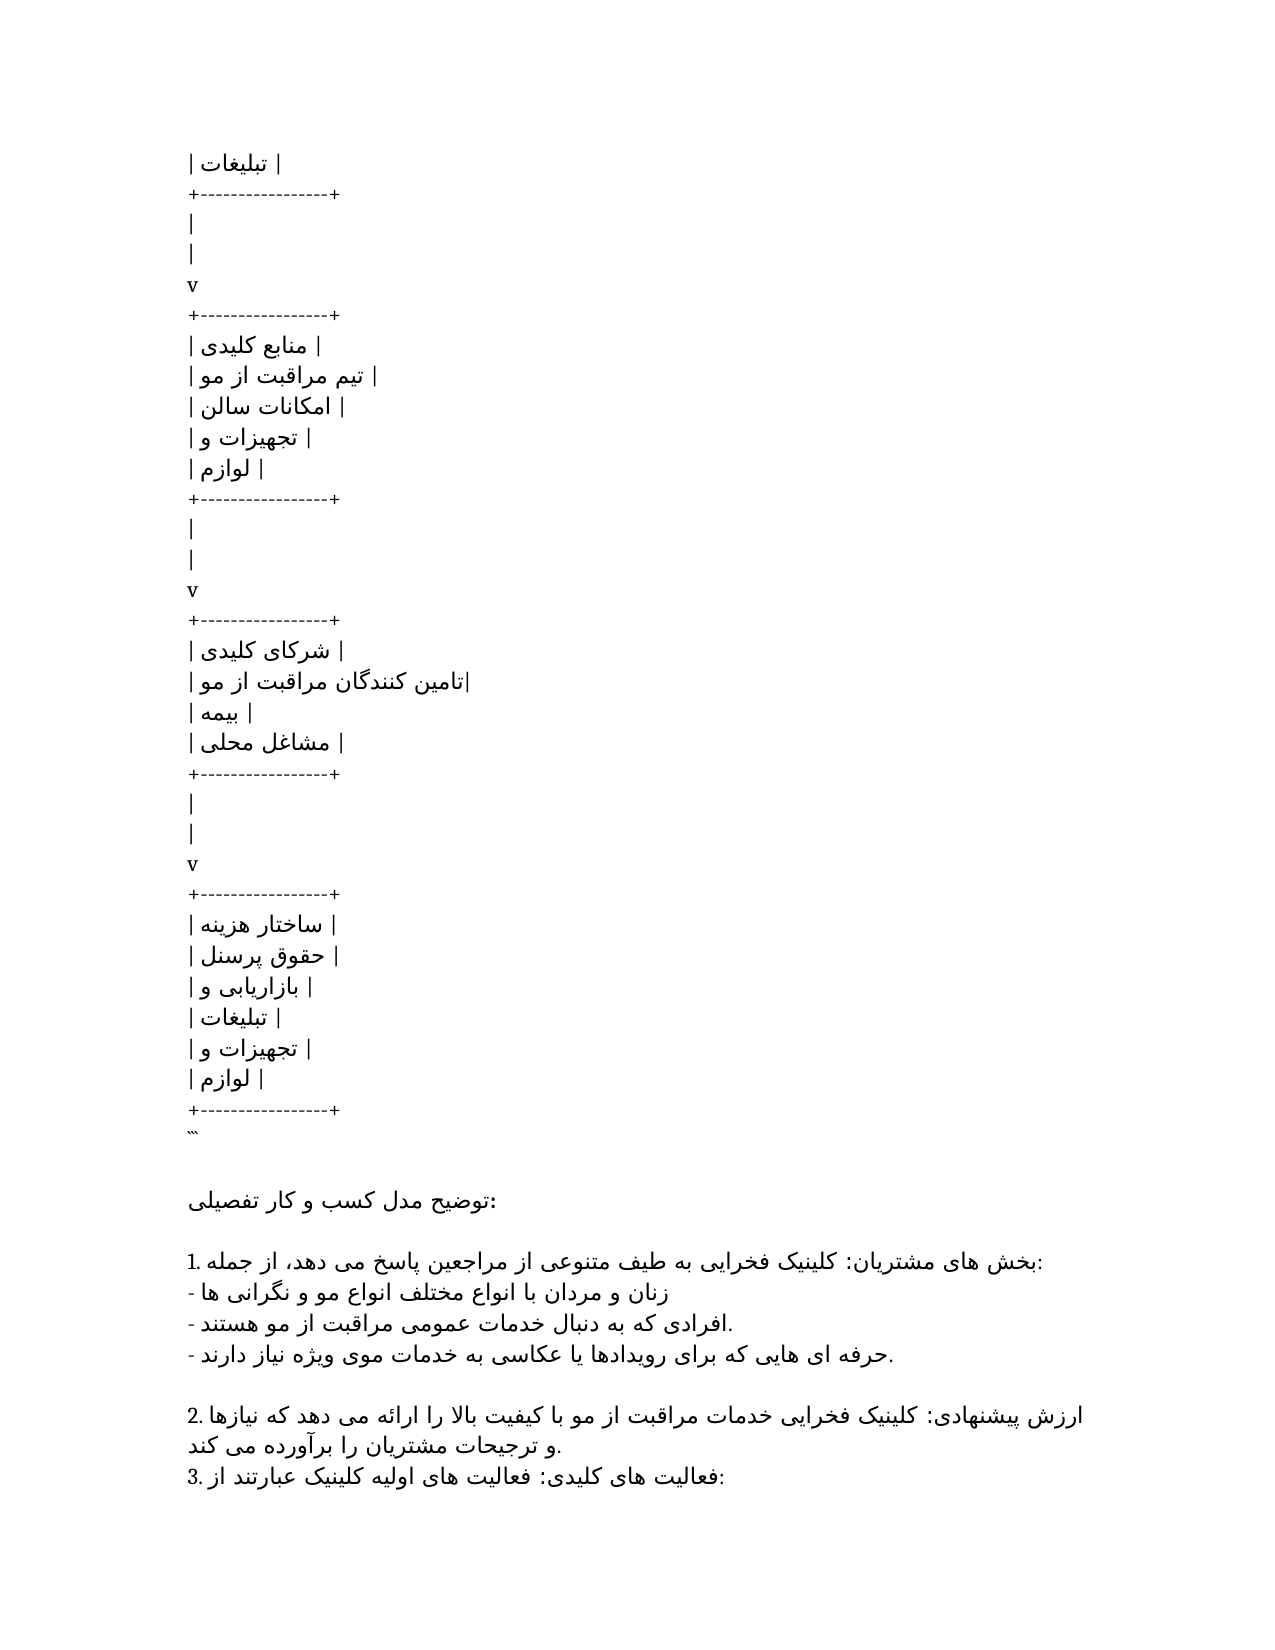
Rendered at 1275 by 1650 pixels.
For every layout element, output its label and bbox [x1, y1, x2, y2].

text [187, 150, 1087, 1491]
